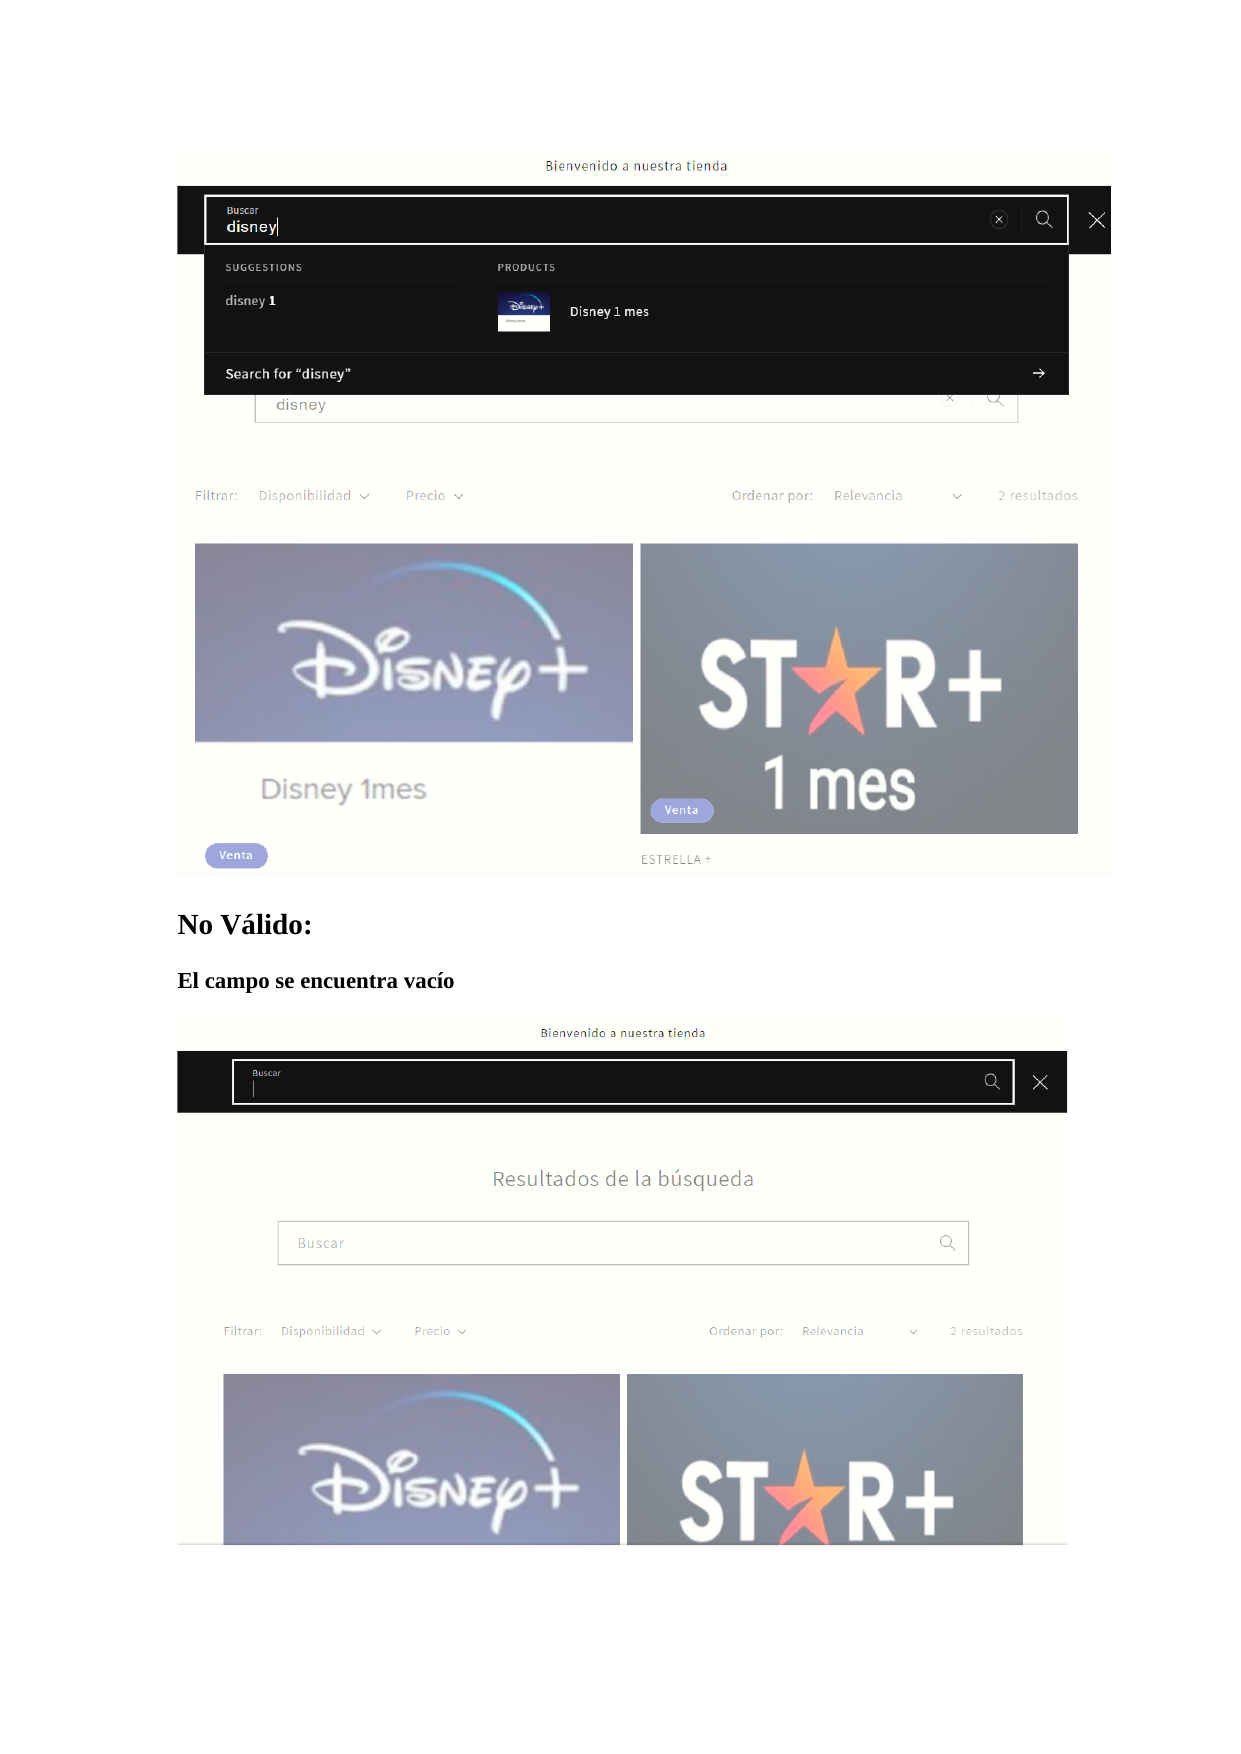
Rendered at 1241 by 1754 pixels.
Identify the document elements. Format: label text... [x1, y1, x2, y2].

picture [177, 1017, 1068, 1547]
text No Válido: [177, 907, 1063, 941]
picture [177, 147, 1111, 874]
text El campo se encuentra vacío [177, 967, 1063, 993]
